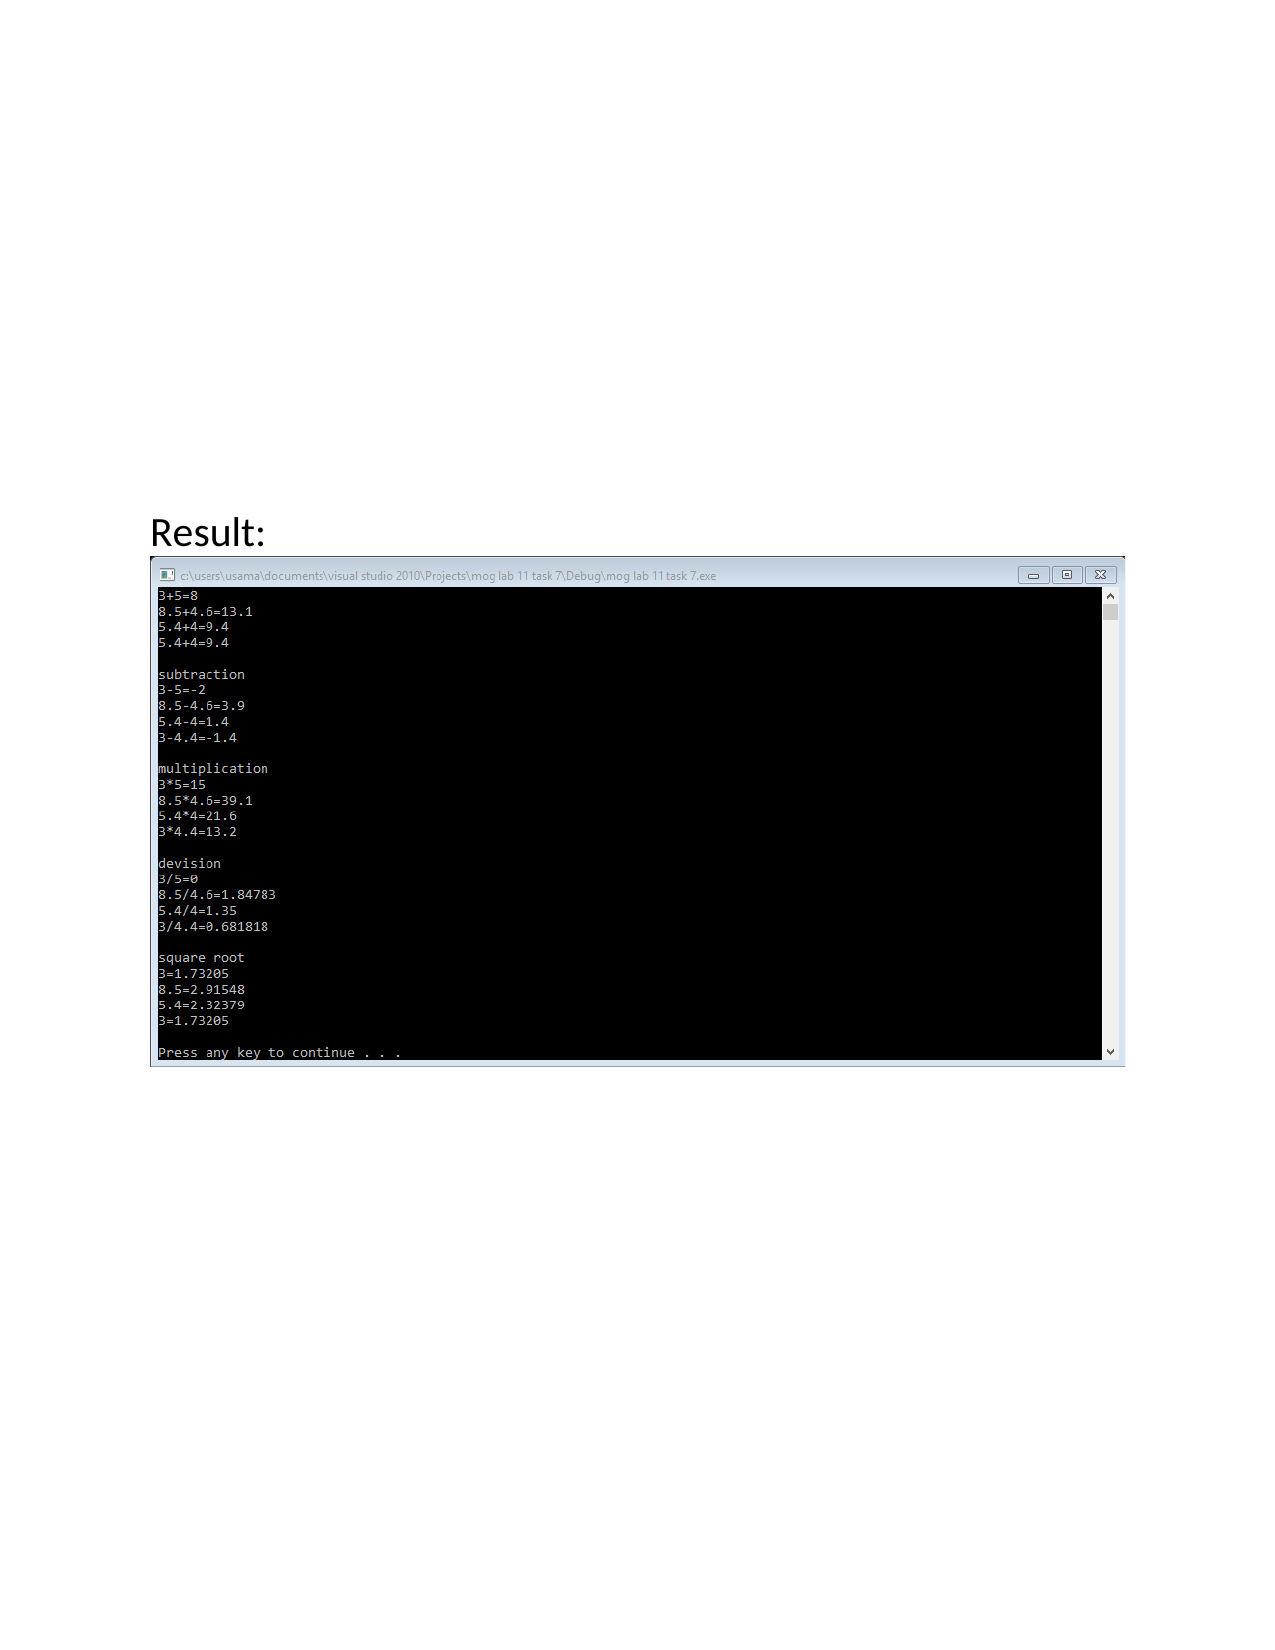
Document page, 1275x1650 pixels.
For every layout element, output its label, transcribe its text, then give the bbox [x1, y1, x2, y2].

text Result: [150, 506, 1125, 556]
